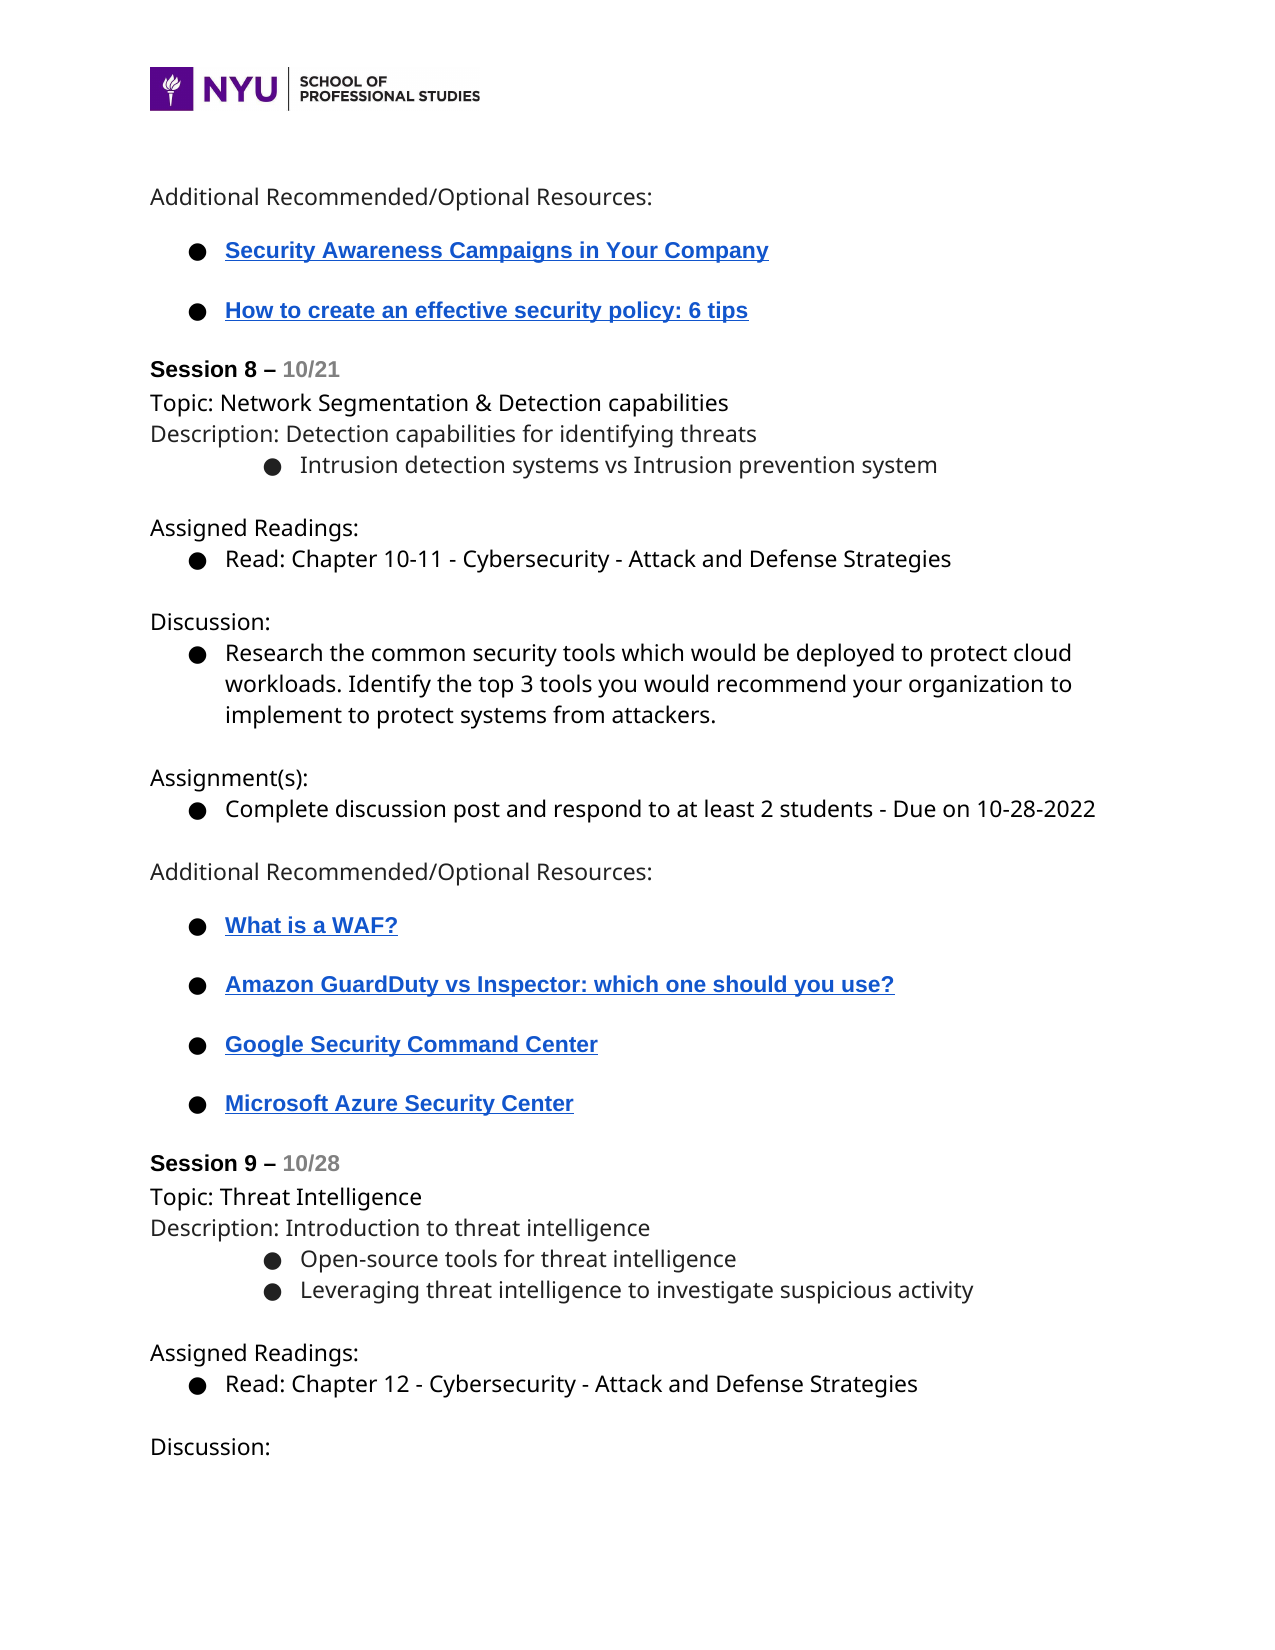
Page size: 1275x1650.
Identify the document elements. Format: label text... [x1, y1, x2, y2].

text Assigned Readings: [150, 512, 1162, 543]
text Topic: Network Segmentation & Detection capabilities [150, 387, 1162, 418]
text Additional Recommended/Optional Resources: [150, 856, 1162, 887]
text Topic: Threat Intelligence [150, 1180, 1162, 1212]
list Read: Chapter 12 - Cybersecurity - Attack and Defense Strategies [150, 1368, 1125, 1399]
text Assignment(s): [150, 762, 1162, 793]
list Open-source tools for threat intelligence [262, 1243, 1162, 1274]
subtitle Session 9 – 10/28 [150, 1150, 1125, 1176]
subtitle Session 8 – 10/21 [150, 356, 1125, 383]
list Intrusion detection systems vs Intrusion prevention system [262, 449, 1162, 481]
text Discussion: [150, 606, 1162, 637]
text Discussion: [150, 1430, 1162, 1462]
list Leveraging threat intelligence to investigate suspicious activity [262, 1274, 1162, 1305]
list Amazon GuardDuty vs Inspector: which one should you use? [187, 959, 1125, 1006]
list How to create an effective security policy: 6 tips [187, 284, 1125, 331]
list Complete discussion post and respond to at least 2 students - Due on 10-28-2022 [150, 793, 1125, 824]
text Assigned Readings: [150, 1337, 1162, 1368]
text Description: Detection capabilities for identifying threats [150, 418, 1162, 449]
list Read: Chapter 10-11 - Cybersecurity - Attack and Defense Strategies [150, 543, 1125, 574]
list Security Awareness Campaigns in Your Company [187, 225, 1125, 272]
list Research the common security tools which would be deployed to protect cloud workloads. Identify the top 3 tools you would recommend your organization to implement to protect systems from attackers. [150, 637, 1125, 731]
text Description: Introduction to threat intelligence [150, 1212, 1162, 1243]
text Additional Recommended/Optional Resources: [150, 181, 1162, 212]
picture [150, 67, 480, 111]
list Google Security Command Center [187, 1018, 1125, 1065]
list Microsoft Azure Security Center [187, 1078, 1125, 1125]
list What is a WAF? [187, 899, 1125, 946]
